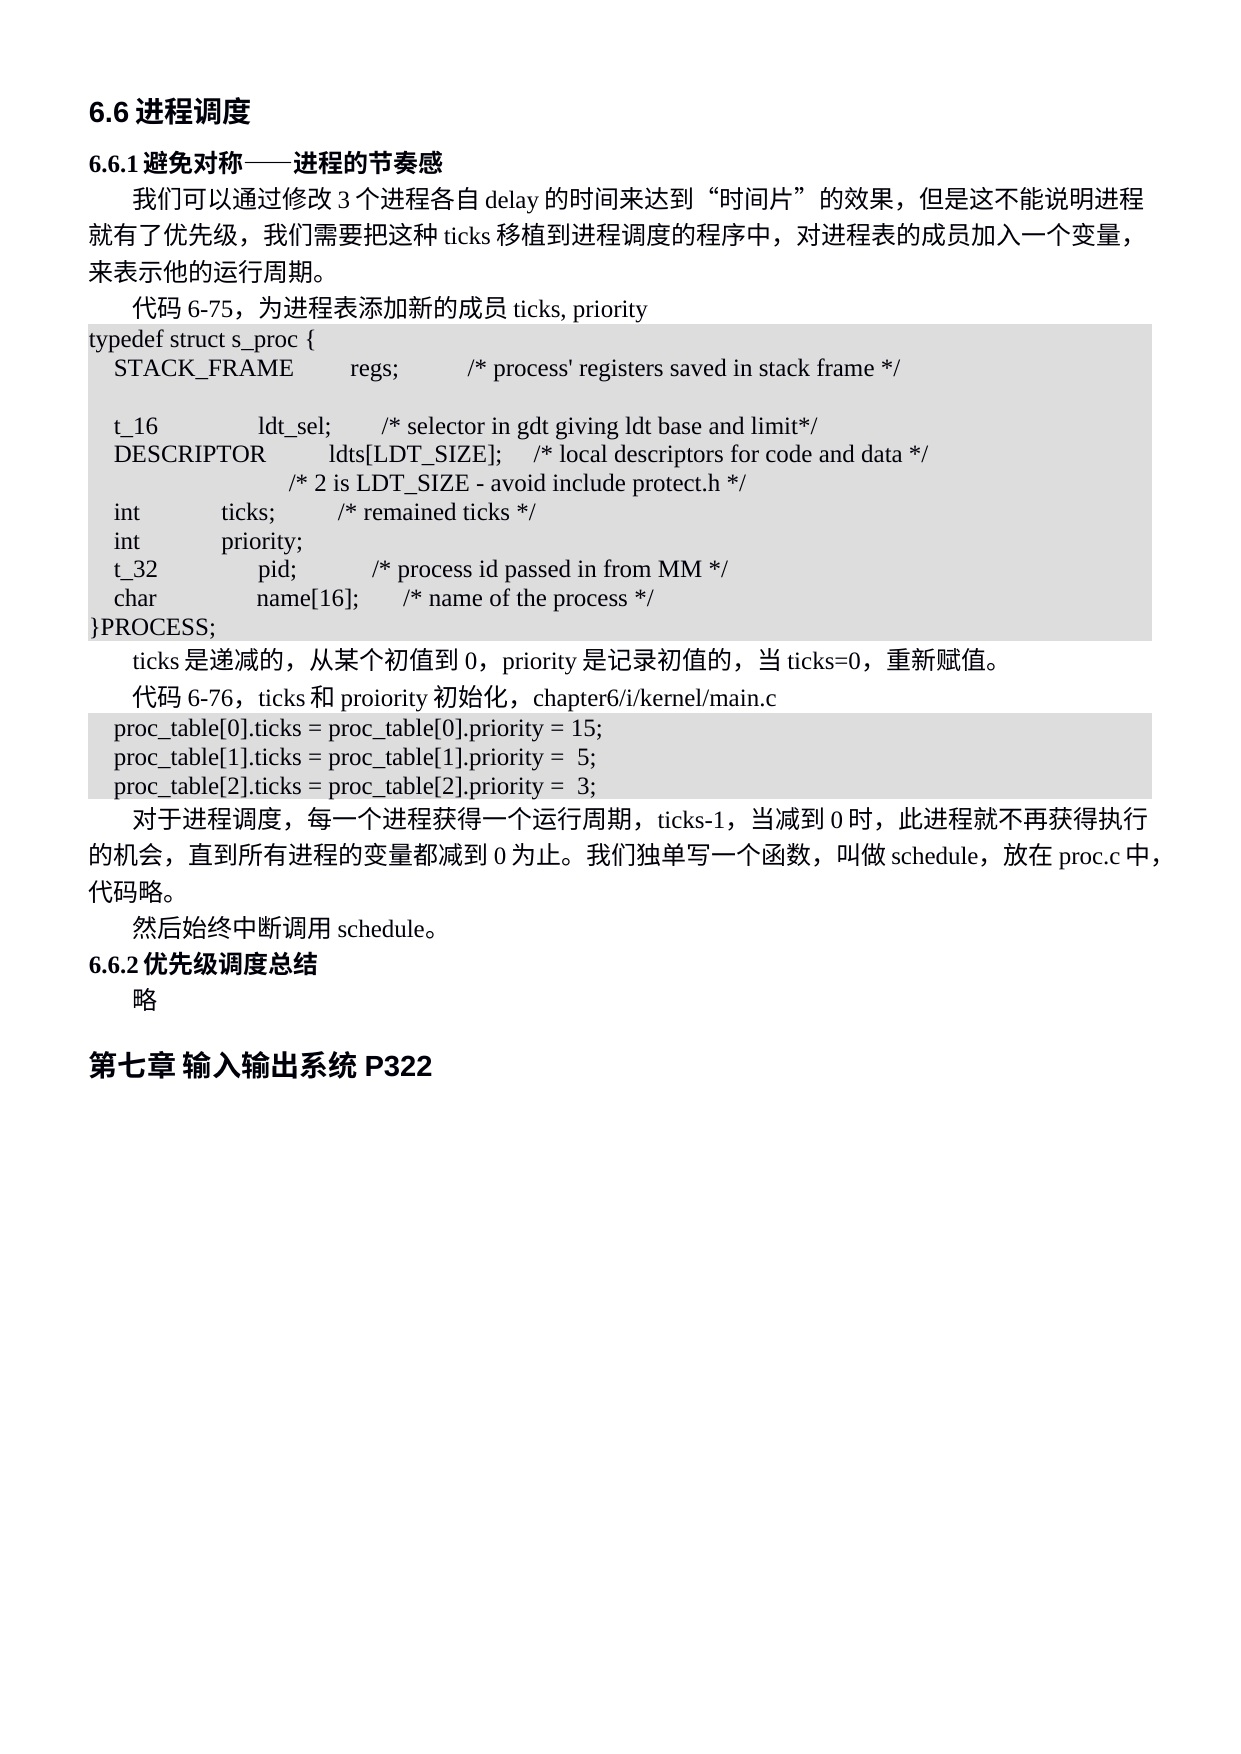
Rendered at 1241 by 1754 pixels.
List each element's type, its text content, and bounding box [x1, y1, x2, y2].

text t_16 ldt_sel; /* selector in gdt giving ldt base and limit*/ [88, 411, 1152, 439]
text /* 2 is LDT_SIZE - avoid include protect.h */ [88, 468, 1152, 497]
text DESCRIPTOR ldts[LDT_SIZE]; /* local descriptors for code and data */ [88, 439, 1152, 468]
text typedef struct s_proc { [88, 324, 1152, 353]
text ticks是递减的，从某个初值到0，priority是记录初值的，当ticks=0，重新赋值。 [88, 641, 1152, 677]
text int ticks; /* remained ticks */ [88, 497, 1152, 526]
text t_32 pid; /* process id passed in from MM */ [88, 554, 1152, 583]
text 6.6.1避免对称——进程的节奏感 [88, 143, 1152, 179]
text 我们可以通过修改3个进程各自delay的时间来达到“时间片”的效果，但是这不能说明进程就有了优先级，我们需要把这种ticks移植到进程调度的程序中，对进程表的成员加入一个变量，来表示他的运行周期。 [88, 179, 1152, 288]
text proc_table[1].ticks = proc_table[1].priority = 5; [88, 742, 1152, 771]
text 代码6-75，为进程表添加新的成员ticks, priority [88, 288, 1152, 324]
text 6.6进程调度 [88, 88, 1152, 131]
text STACK_FRAME regs; /* process' registers saved in stack frame */ [88, 353, 1152, 382]
text int priority; [88, 526, 1152, 554]
text proc_table[0].ticks = proc_table[0].priority = 15; [88, 713, 1152, 742]
text 代码6-76，ticks和proiority初始化，chapter6/i/kernel/main.c [88, 677, 1152, 713]
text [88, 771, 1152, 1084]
text char name[16]; /* name of the process */ [88, 583, 1152, 612]
text }PROCESS; [88, 612, 1152, 641]
